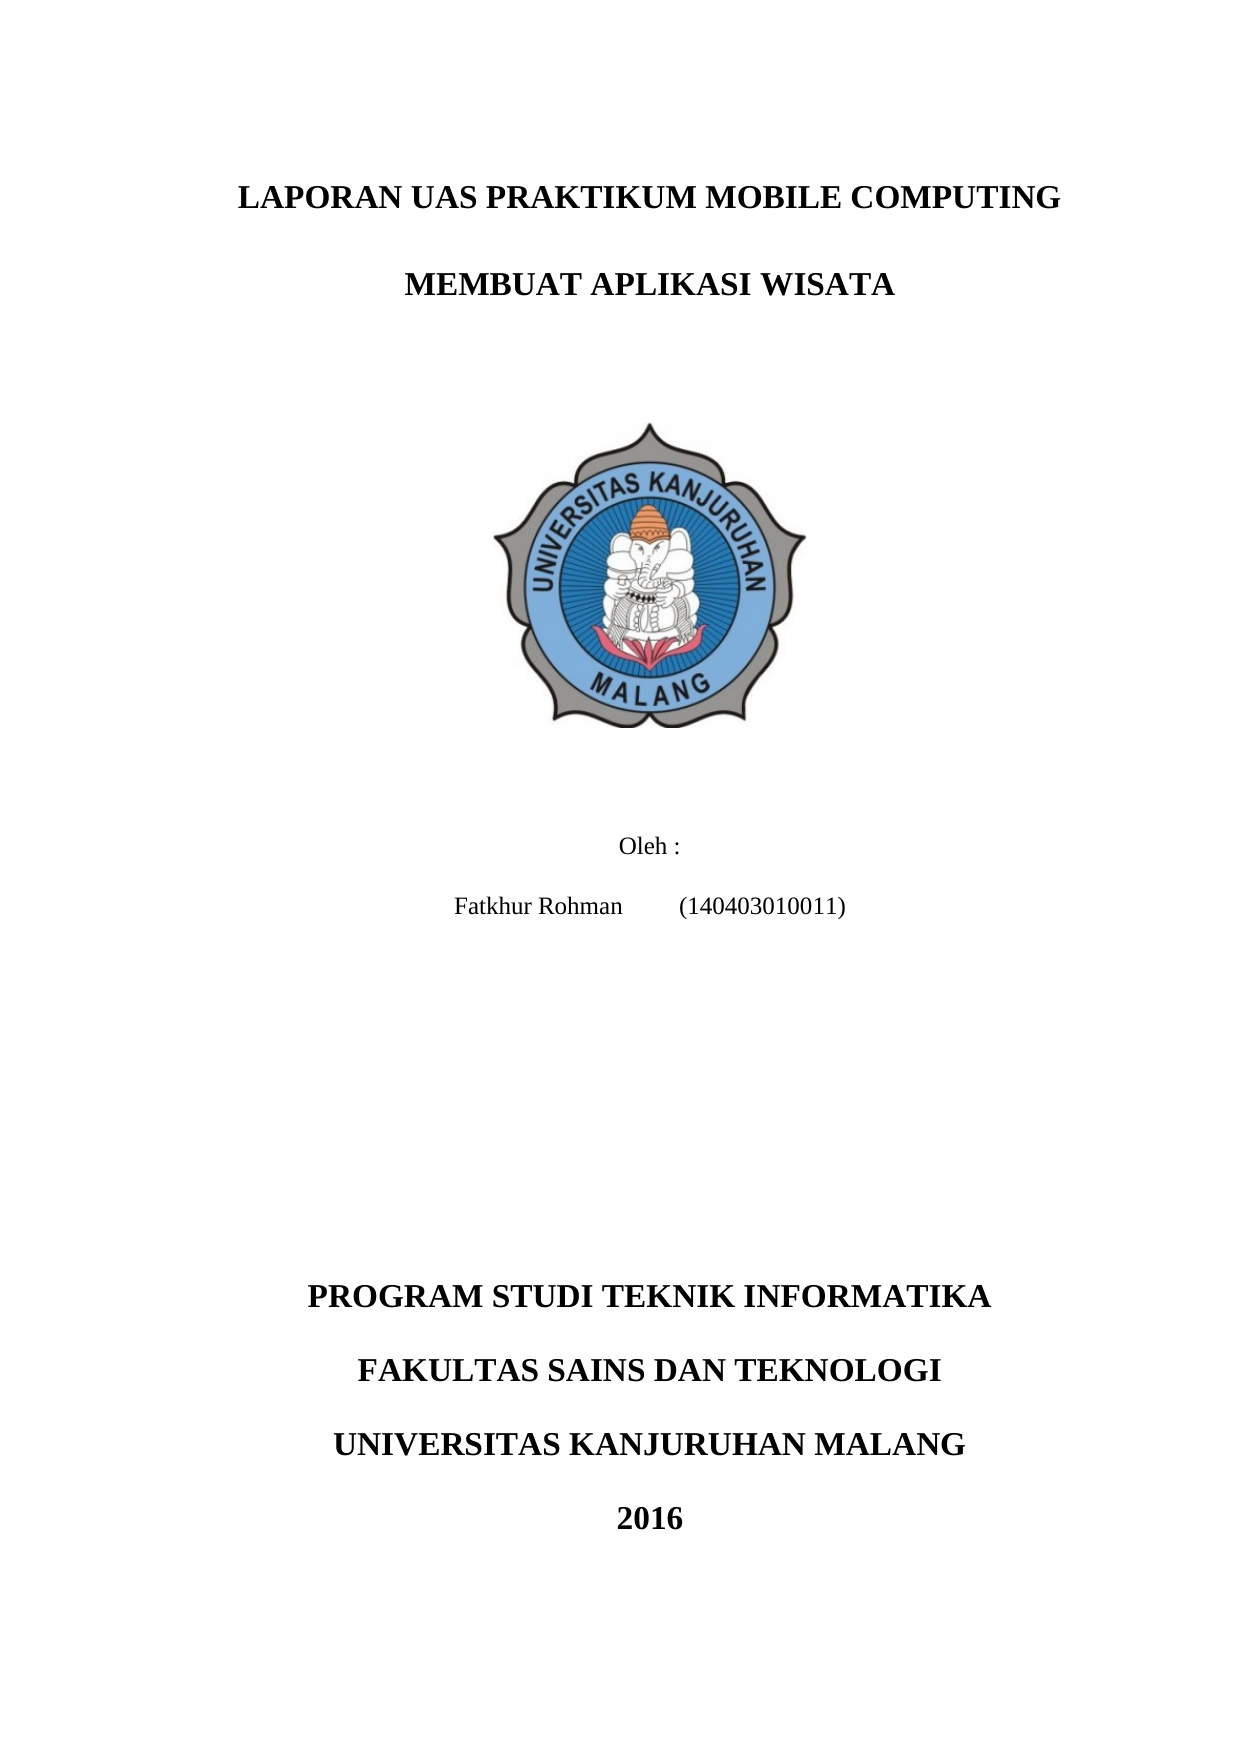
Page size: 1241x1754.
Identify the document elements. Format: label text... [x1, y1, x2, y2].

text MEMBUAT APLIKASI WISATA [236, 264, 1063, 302]
text UNIVERSITAS KANJURUHAN MALANG [236, 1424, 1063, 1463]
text PROGRAM STUDI TEKNIK INFORMATIKA [236, 1276, 1063, 1314]
picture [492, 422, 807, 728]
text Fatkhur Rohman (140403010011) [236, 891, 1063, 919]
text LAPORAN UAS PRAKTIKUM MOBILE COMPUTING [236, 177, 1063, 216]
text FAKULTAS SAINS DAN TEKNOLOGI [236, 1350, 1063, 1388]
text Oleh : [236, 831, 1063, 860]
text 2016 [236, 1498, 1063, 1537]
